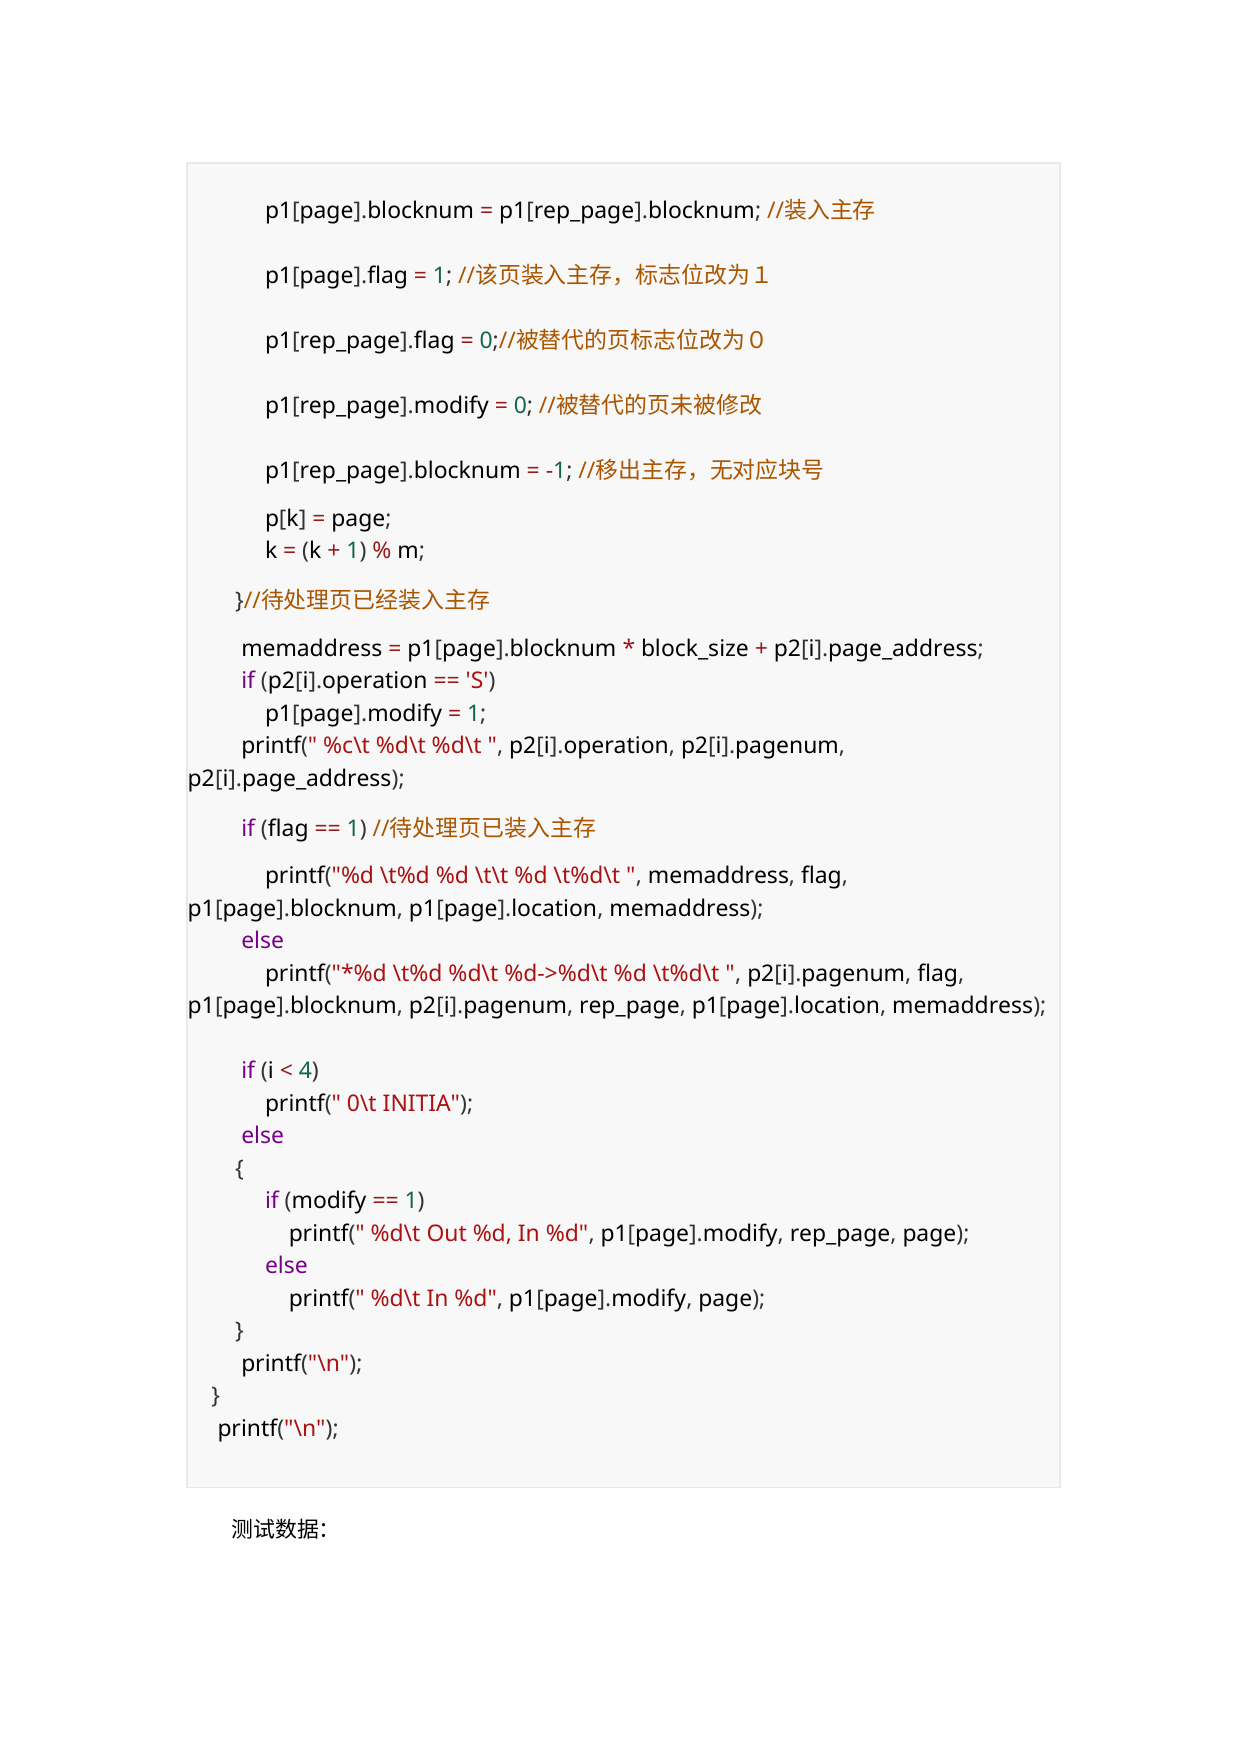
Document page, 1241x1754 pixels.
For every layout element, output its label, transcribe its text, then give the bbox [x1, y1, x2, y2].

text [188, 164, 1059, 1487]
text 测试数据： [187, 1511, 1053, 1544]
